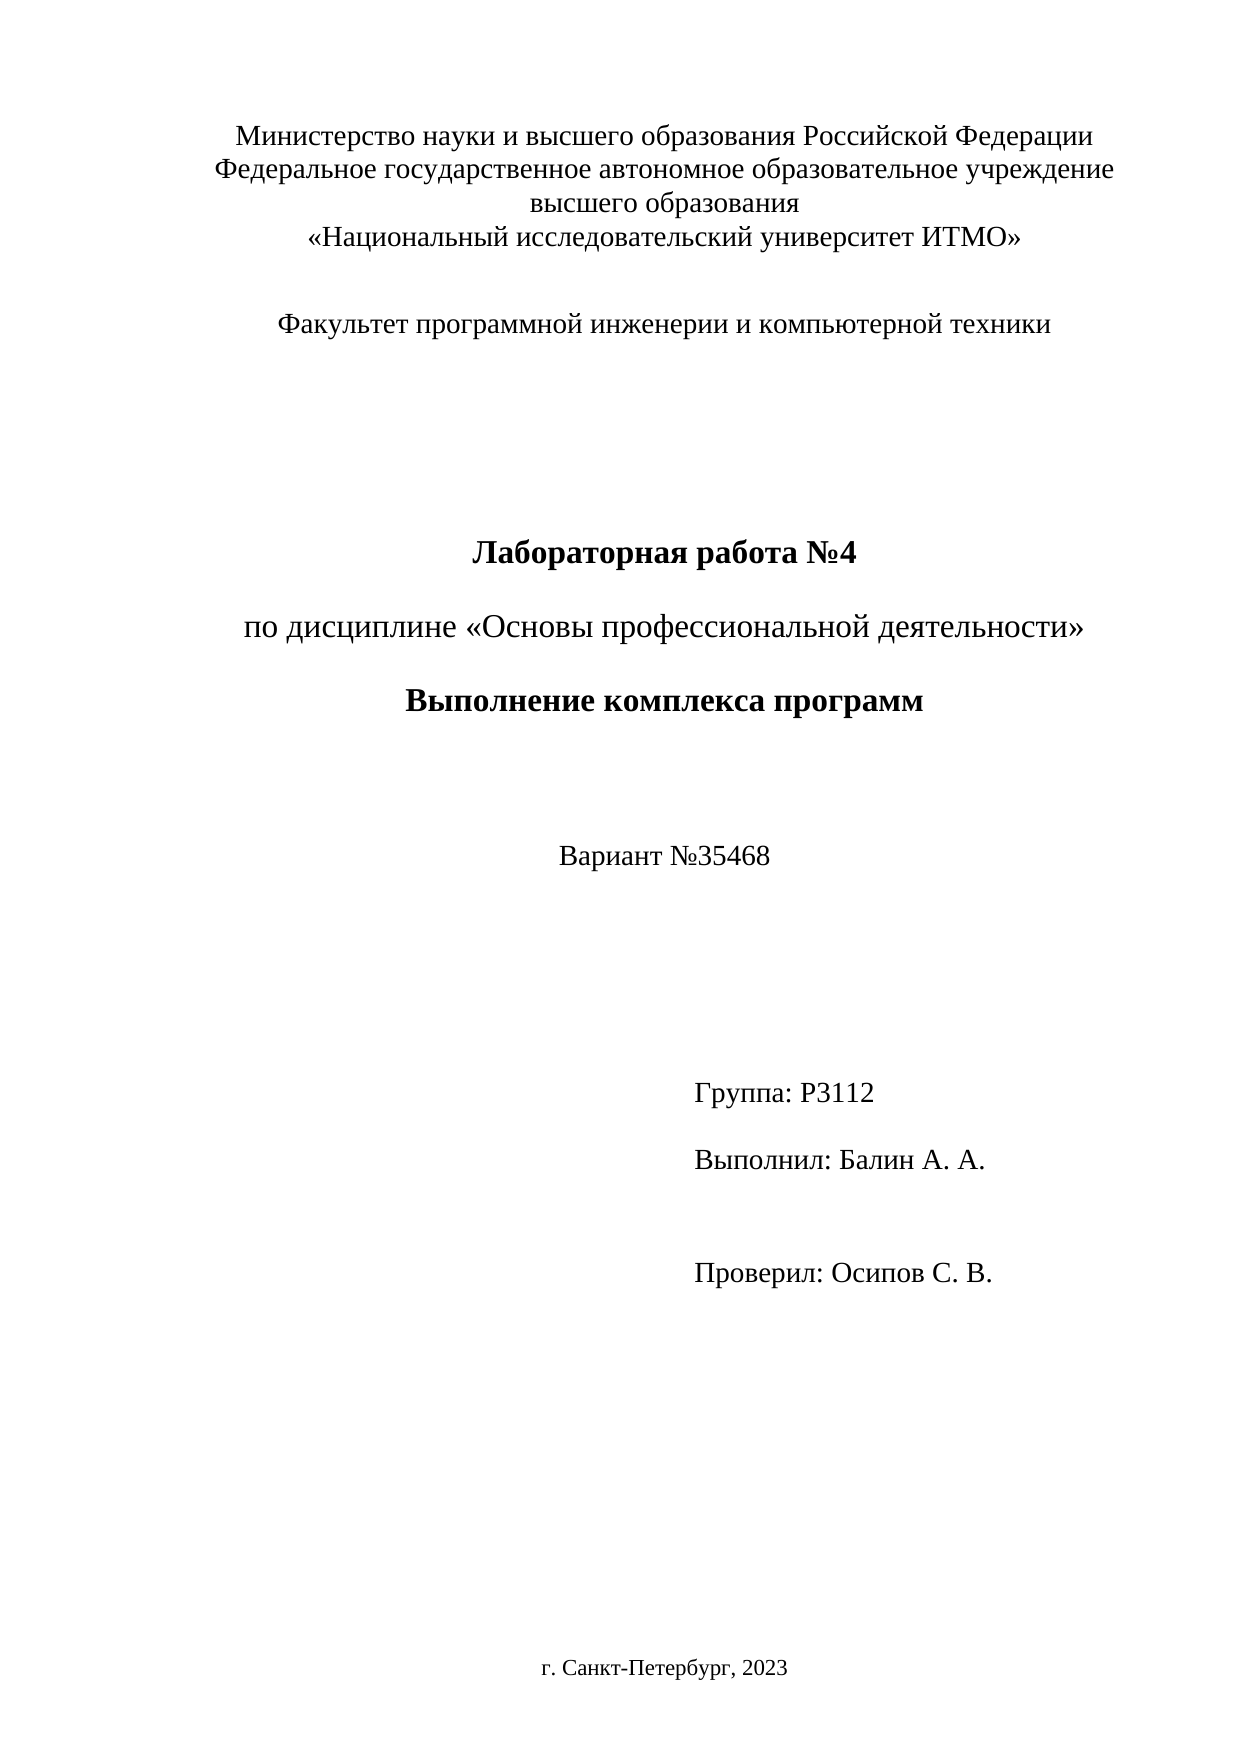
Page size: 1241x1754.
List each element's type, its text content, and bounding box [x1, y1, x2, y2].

text «Национальный исследовательский университет ИТМО» [177, 219, 1152, 252]
text Вариант №35468 [177, 838, 1152, 871]
text Министерство науки и высшего образования Российской Федерации Федеральное государственное автономное образовательное учреждение высшего образования [177, 118, 1152, 219]
text по дисциплине «Основы профессиональной деятельности» [177, 606, 1152, 644]
text Лабораторная работа №4 [177, 532, 1152, 570]
text Выполнение комплекса программ [177, 680, 1152, 718]
text Факультет программной инженерии и компьютерной техники [177, 307, 1152, 340]
text Группа: P3112 [694, 1076, 1152, 1109]
text Выполнил: Балин А. А. [694, 1142, 1152, 1176]
text Проверил: Осипов С. В. [694, 1255, 1152, 1289]
